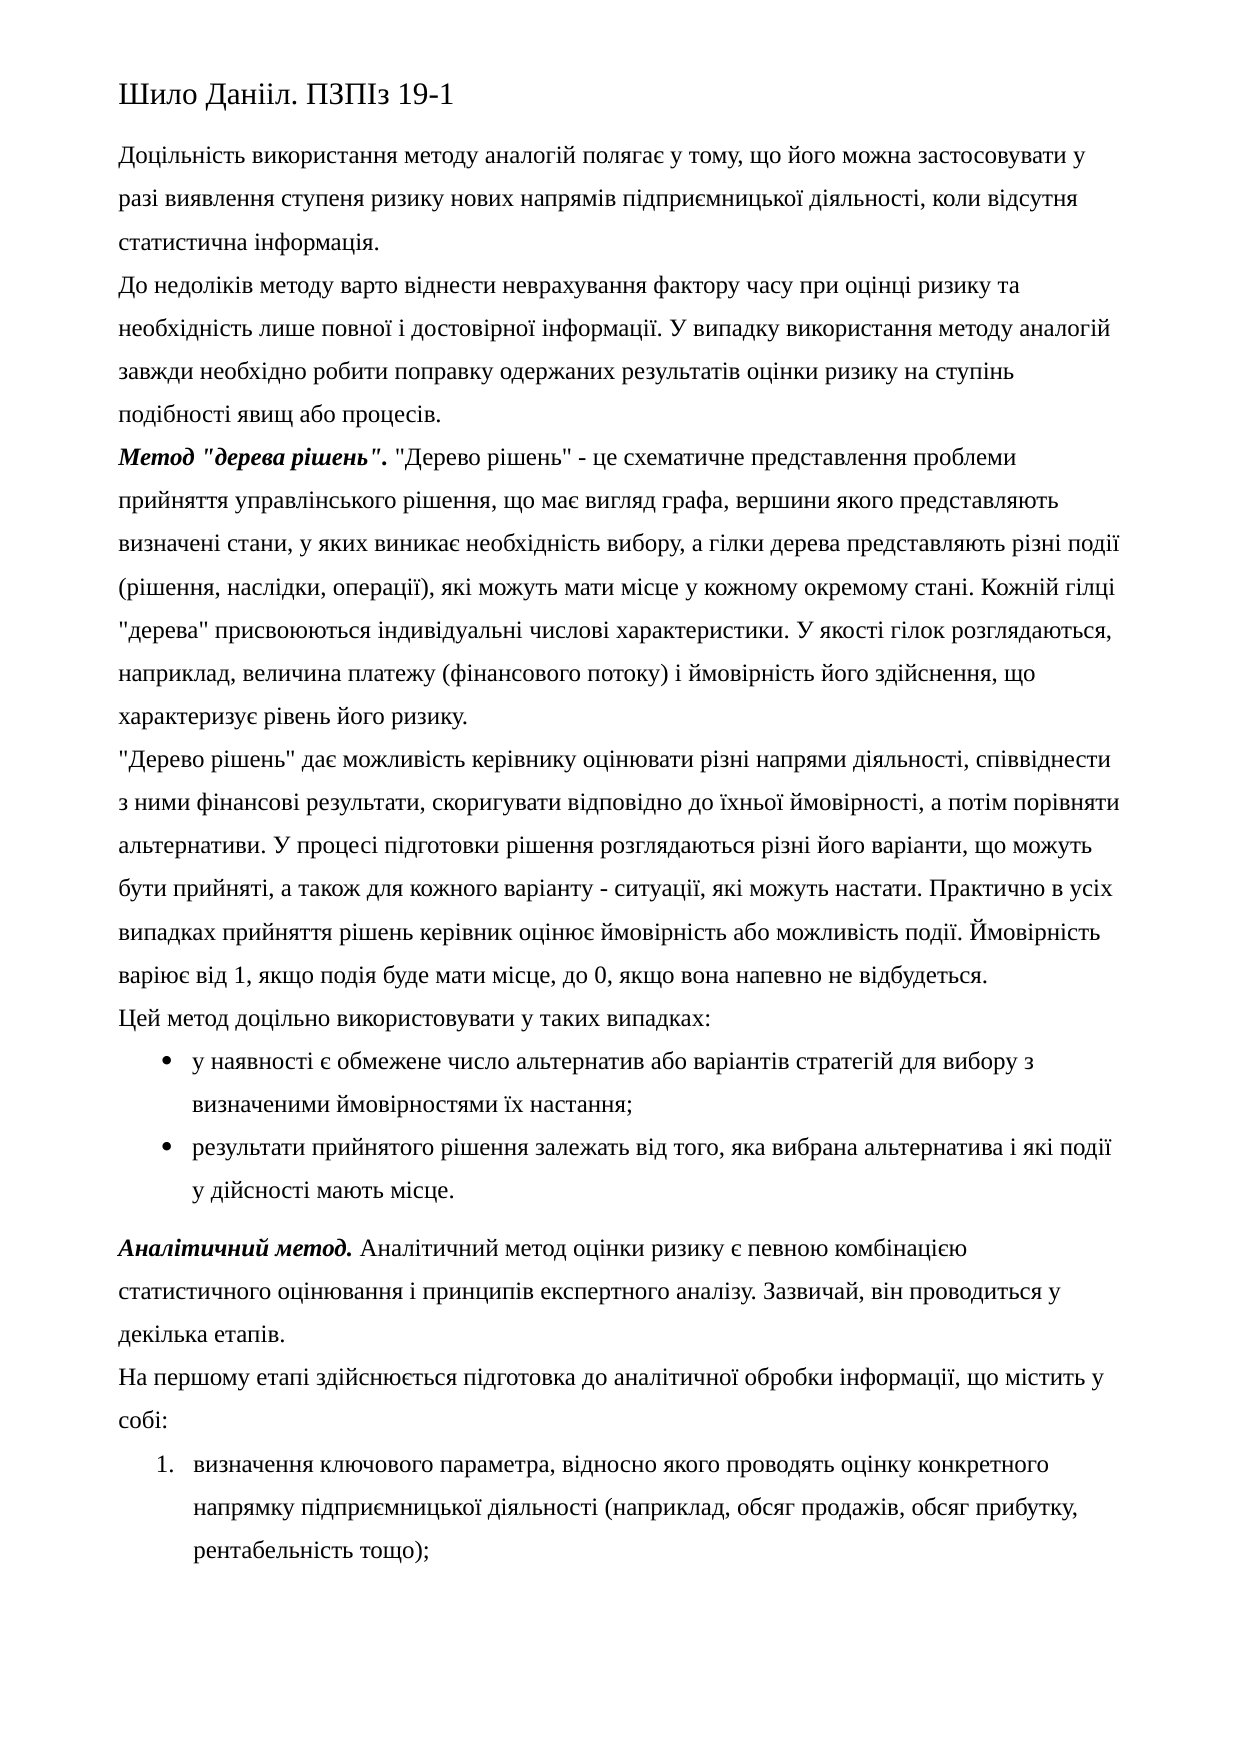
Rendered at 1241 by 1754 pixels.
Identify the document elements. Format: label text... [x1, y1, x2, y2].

text Метод "дерева рішень". "Дерево рішень" - це схематичне представлення проблеми прийняття управлінського рішення, що має вигляд графа, вершини якого представляють визначені стани, у яких виникає необхідність вибору, а гілки дерева представляють різні події (рішення, наслідки, операції), які можуть мати місце у кожному окремому стані. Кожній гілці "дерева" присвоюються індивідуальні числові характеристики. У якості гілок розглядаються, наприклад, величина платежу (фінансового потоку) і ймовірність його здійснення, що характеризує рівень його ризику. [118, 442, 1122, 730]
text Цей метод доцільно використовувати у таких випадках: [118, 1003, 1122, 1032]
text До недоліків методу варто віднести неврахування фактору часу при оцінці ризику та необхідність лише повної і достовірної інформації. У випадку використання методу аналогій завжди необхідно робити поправку одержаних результатів оцінки ризику на ступінь подібності явищ або процесів. [118, 270, 1122, 428]
list у наявності є обмежене число альтернатив або варіантів стратегій для вибору з визначеними ймовірностями їх настання; [162, 1046, 1122, 1118]
text Аналітичний метод. Аналітичний метод оцінки ризику є певною комбінацією статистичного оцінювання і принципів експертного аналізу. Зазвичай, він проводиться у декілька етапів. [118, 1233, 1122, 1348]
list визначення ключового параметра, відносно якого проводять оцінку конкретного напрямку підприємницької діяльності (наприклад, обсяг продажів, обсяг прибутку, рентабельність тощо); [156, 1449, 1122, 1564]
text На першому етапі здійснюється підготовка до аналітичної обробки інформації, що містить у собі: [118, 1362, 1122, 1434]
text Доцільність використання методу аналогій полягає у тому, що його можна застосовувати у разі виявлення ступеня ризику нових напрямів підприємницької діяльності, коли відсутня статистична інформація. [118, 140, 1122, 255]
text "Дерево рішень" дає можливість керівнику оцінювати різні напрями діяльності, співвіднести з ними фінансові результати, скоригувати відповідно до їхньої ймовірності, а потім порівняти альтернативи. У процесі підготовки рішення розглядаються різні його варіанти, що можуть бути прийняті, а також для кожного варіанту - ситуації, які можуть настати. Практично в усіх випадках прийняття рішень керівник оцінює ймовірність або можливість події. Ймовірність варіює від 1, якщо подія буде мати місце, до 0, якщо вона напевно не відбудеться. [118, 744, 1122, 988]
list результати прийнятого рішення залежать від того, яка вибрана альтернатива і які події у дійсності мають місце. [162, 1132, 1122, 1204]
